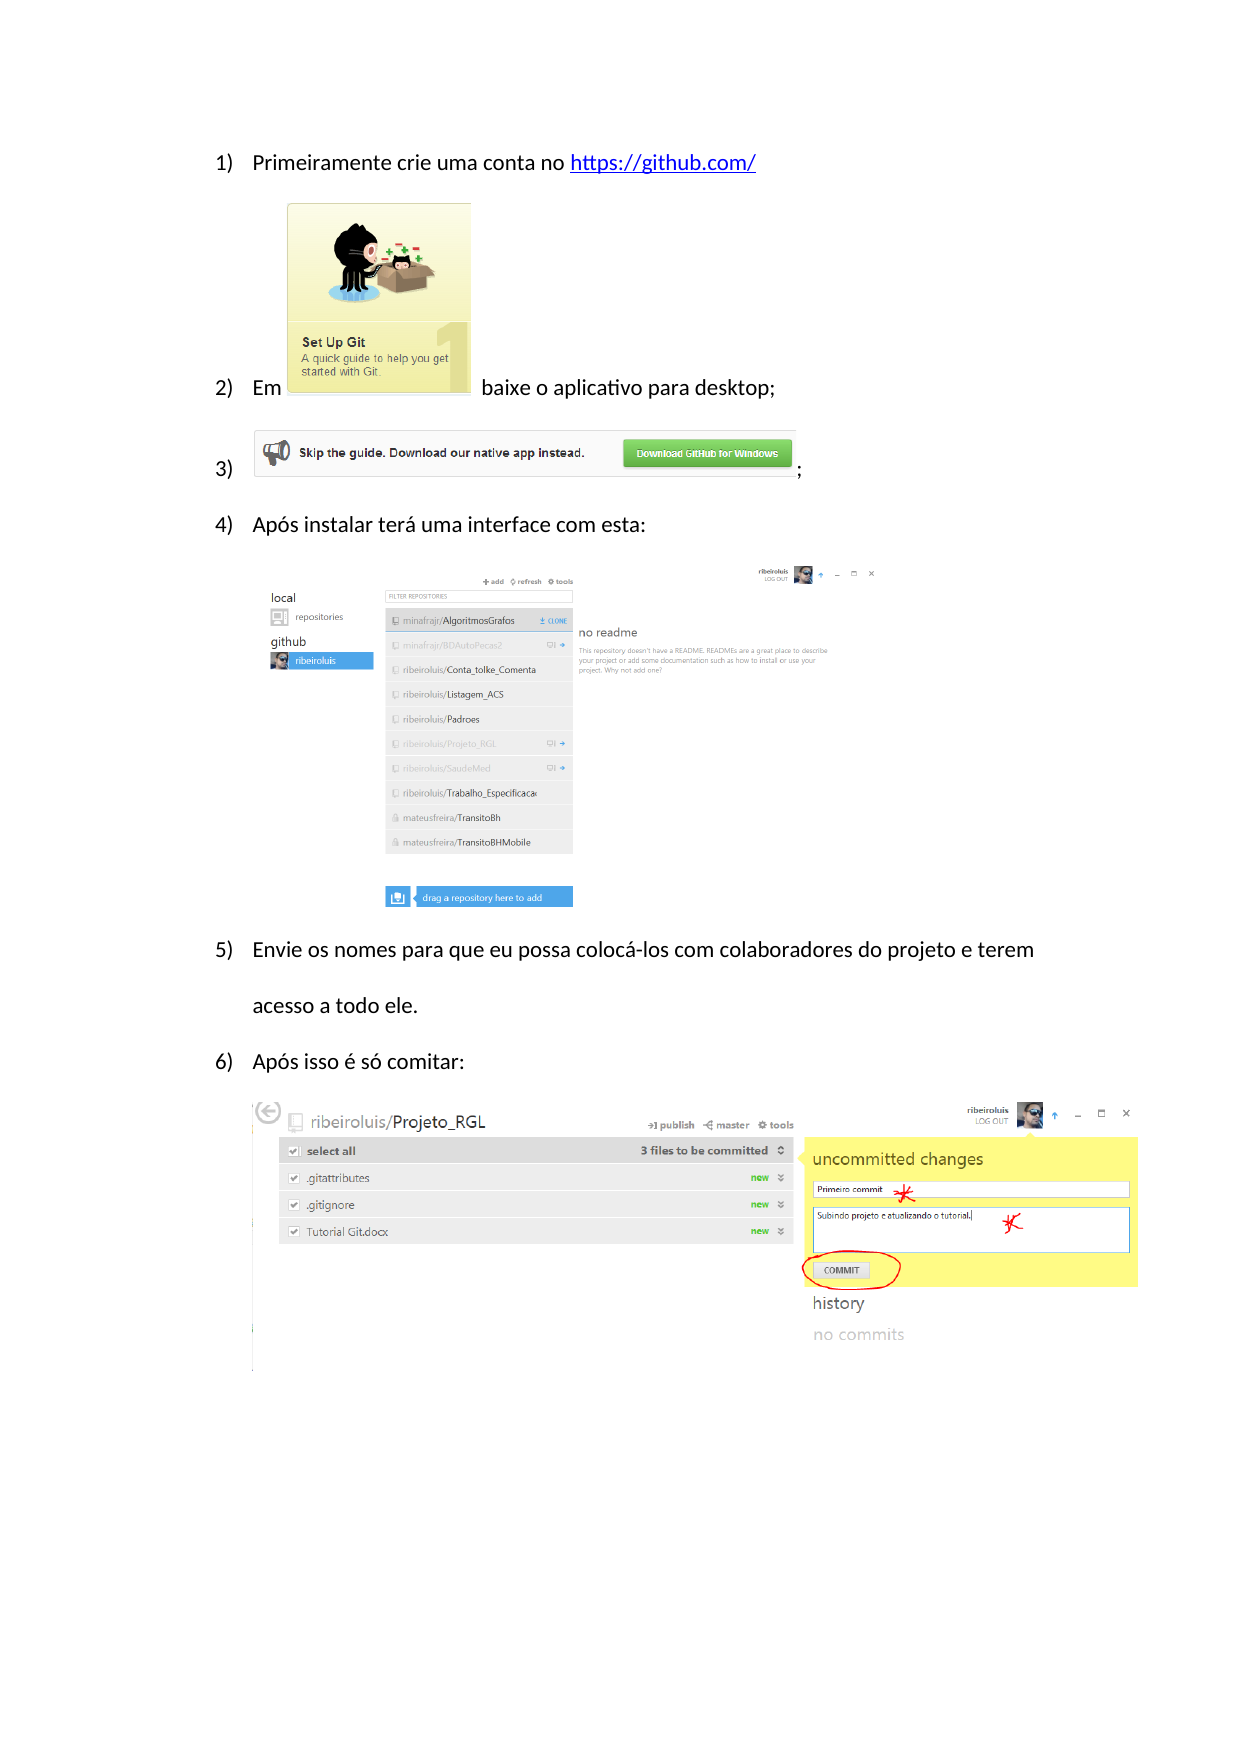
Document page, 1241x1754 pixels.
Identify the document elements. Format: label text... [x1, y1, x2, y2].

list Em baixe o aplicativo para desktop; [215, 204, 1063, 401]
list Após isso é só comitar: [215, 1047, 1063, 1075]
picture [286, 203, 471, 396]
picture [252, 429, 797, 477]
list Envie os nomes para que eu possa colocá-los com colaboradores do projeto e terem acesso a todo ele. [215, 935, 1063, 1019]
picture [252, 1102, 1138, 1371]
list Primeiramente crie uma conta no https://github.com/ [215, 148, 1063, 176]
list Após instalar terá uma interface com esta: [215, 510, 1063, 538]
picture [252, 566, 878, 907]
